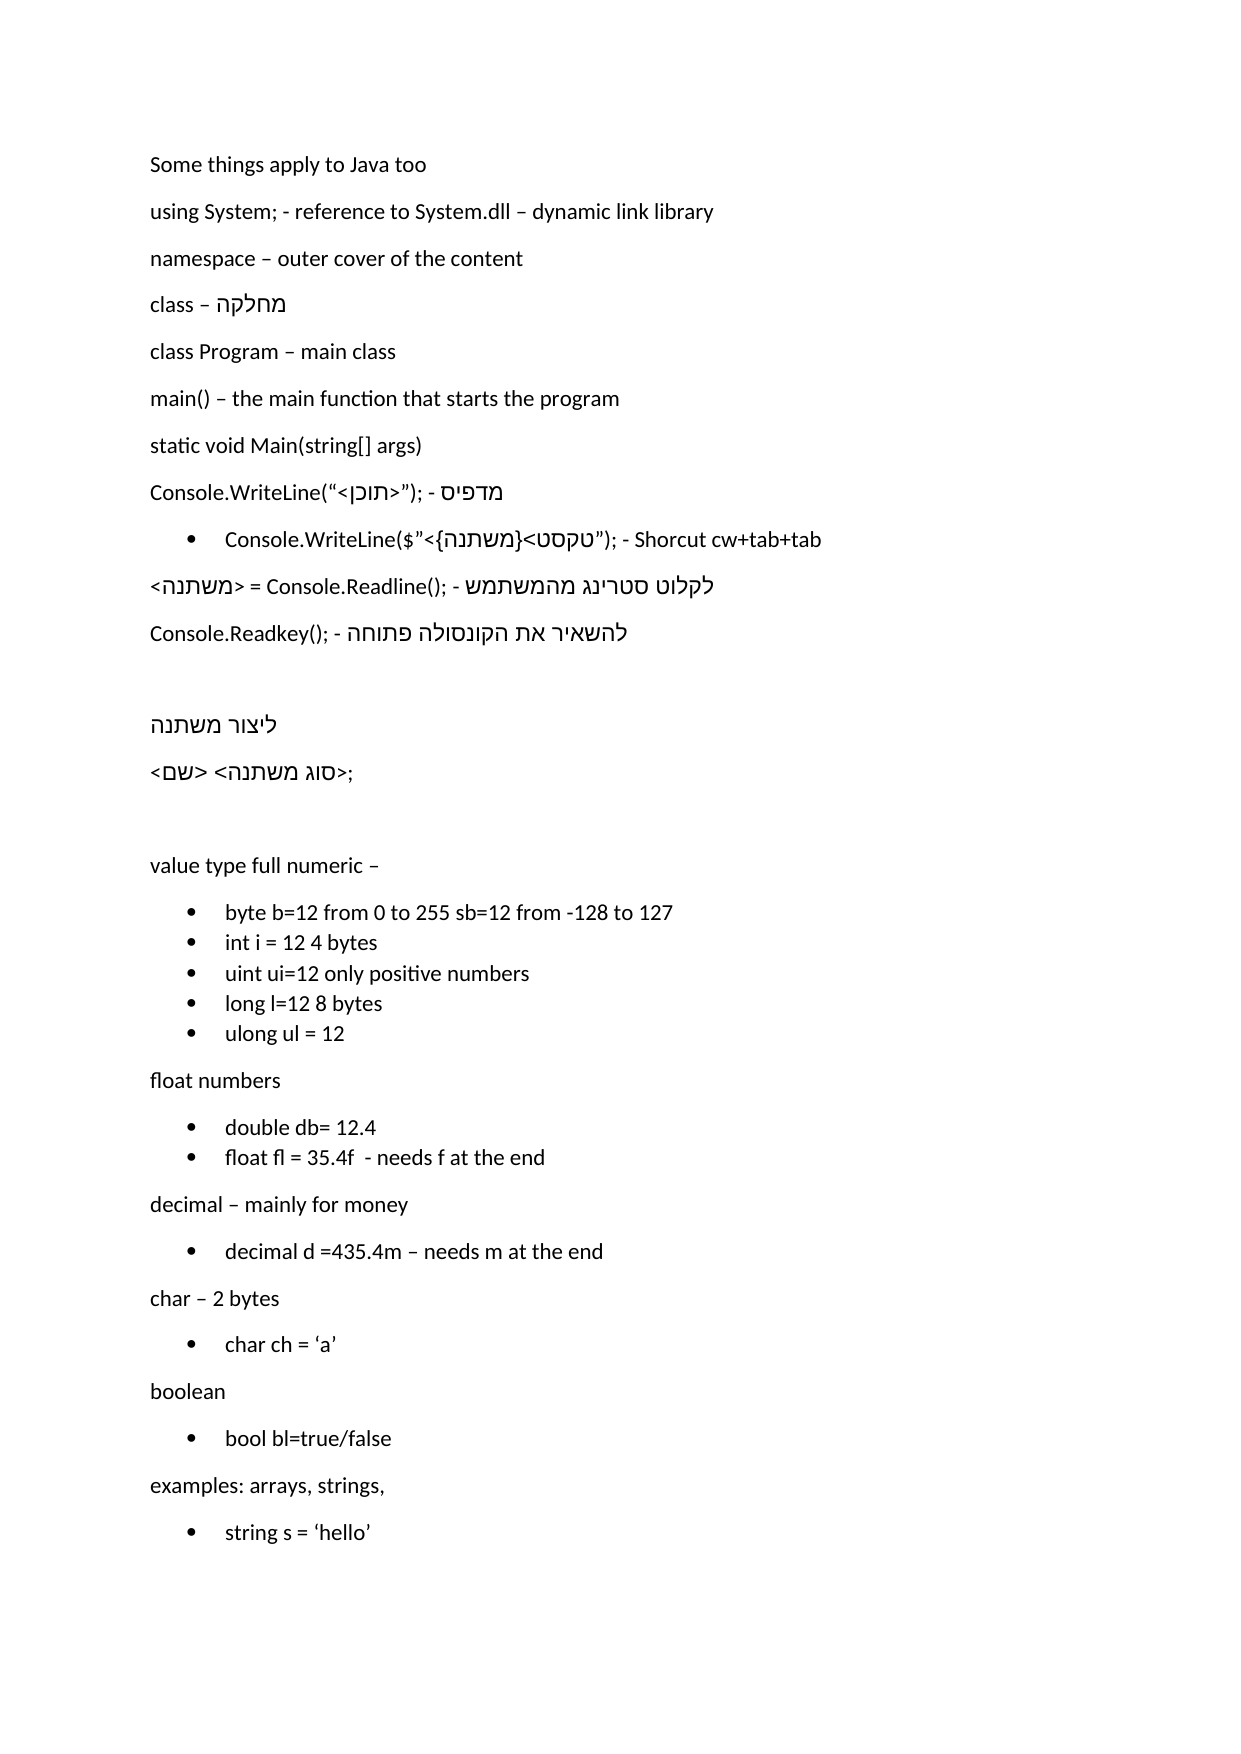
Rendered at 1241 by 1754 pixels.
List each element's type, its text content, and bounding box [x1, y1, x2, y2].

text ליצור משתנה [150, 712, 1090, 739]
list long l=12 8 bytes [187, 989, 1090, 1017]
text value type full numeric – [150, 851, 1090, 879]
list string s = ‘hello’ [187, 1518, 1090, 1546]
list Console.WriteLine($”<טקסט>{משתנה}”); - Shorcut cw+tab+tab [187, 525, 1090, 553]
text Console.WriteLine(“<תוכן>”); - מדפיס [150, 478, 1090, 506]
list ulong ul = 12 [187, 1019, 1090, 1047]
text main() – the main function that starts the program [150, 384, 1090, 412]
text char – 2 bytes [150, 1284, 1090, 1312]
text boolean [150, 1377, 1090, 1405]
text examples: arrays, strings, [150, 1471, 1090, 1499]
text Some things apply to Java too [150, 150, 1090, 178]
text decimal – mainly for money [150, 1190, 1090, 1218]
text class – מחלקה [150, 291, 1090, 319]
text <משתנה> = Console.Readline(); - לקלוט סטרינג מהמשתמש [150, 572, 1090, 600]
text float numbers [150, 1066, 1090, 1094]
text <סוג משתנה> <שם>; [150, 758, 1090, 786]
text class Program – main class [150, 337, 1090, 366]
text Console.Readkey(); - להשאיר את הקונסולה פתוחה [150, 619, 1090, 647]
list double db= 12.4 [187, 1113, 1090, 1141]
list bool bl=true/false [187, 1424, 1090, 1452]
list int i = 12 4 bytes [187, 928, 1090, 956]
text using System; - reference to System.dll – dynamic link library [150, 197, 1090, 225]
list byte b=12 from 0 to 255 sb=12 from -128 to 127 [187, 898, 1090, 926]
text namespace – outer cover of the content [150, 244, 1090, 272]
list uint ui=12 only positive numbers [187, 959, 1090, 987]
list float fl = 35.4f - needs f at the end [187, 1143, 1090, 1171]
list decimal d =435.4m – needs m at the end [187, 1237, 1090, 1265]
text static void Main(string[] args) [150, 431, 1090, 459]
list char ch = ‘a’ [187, 1331, 1090, 1358]
